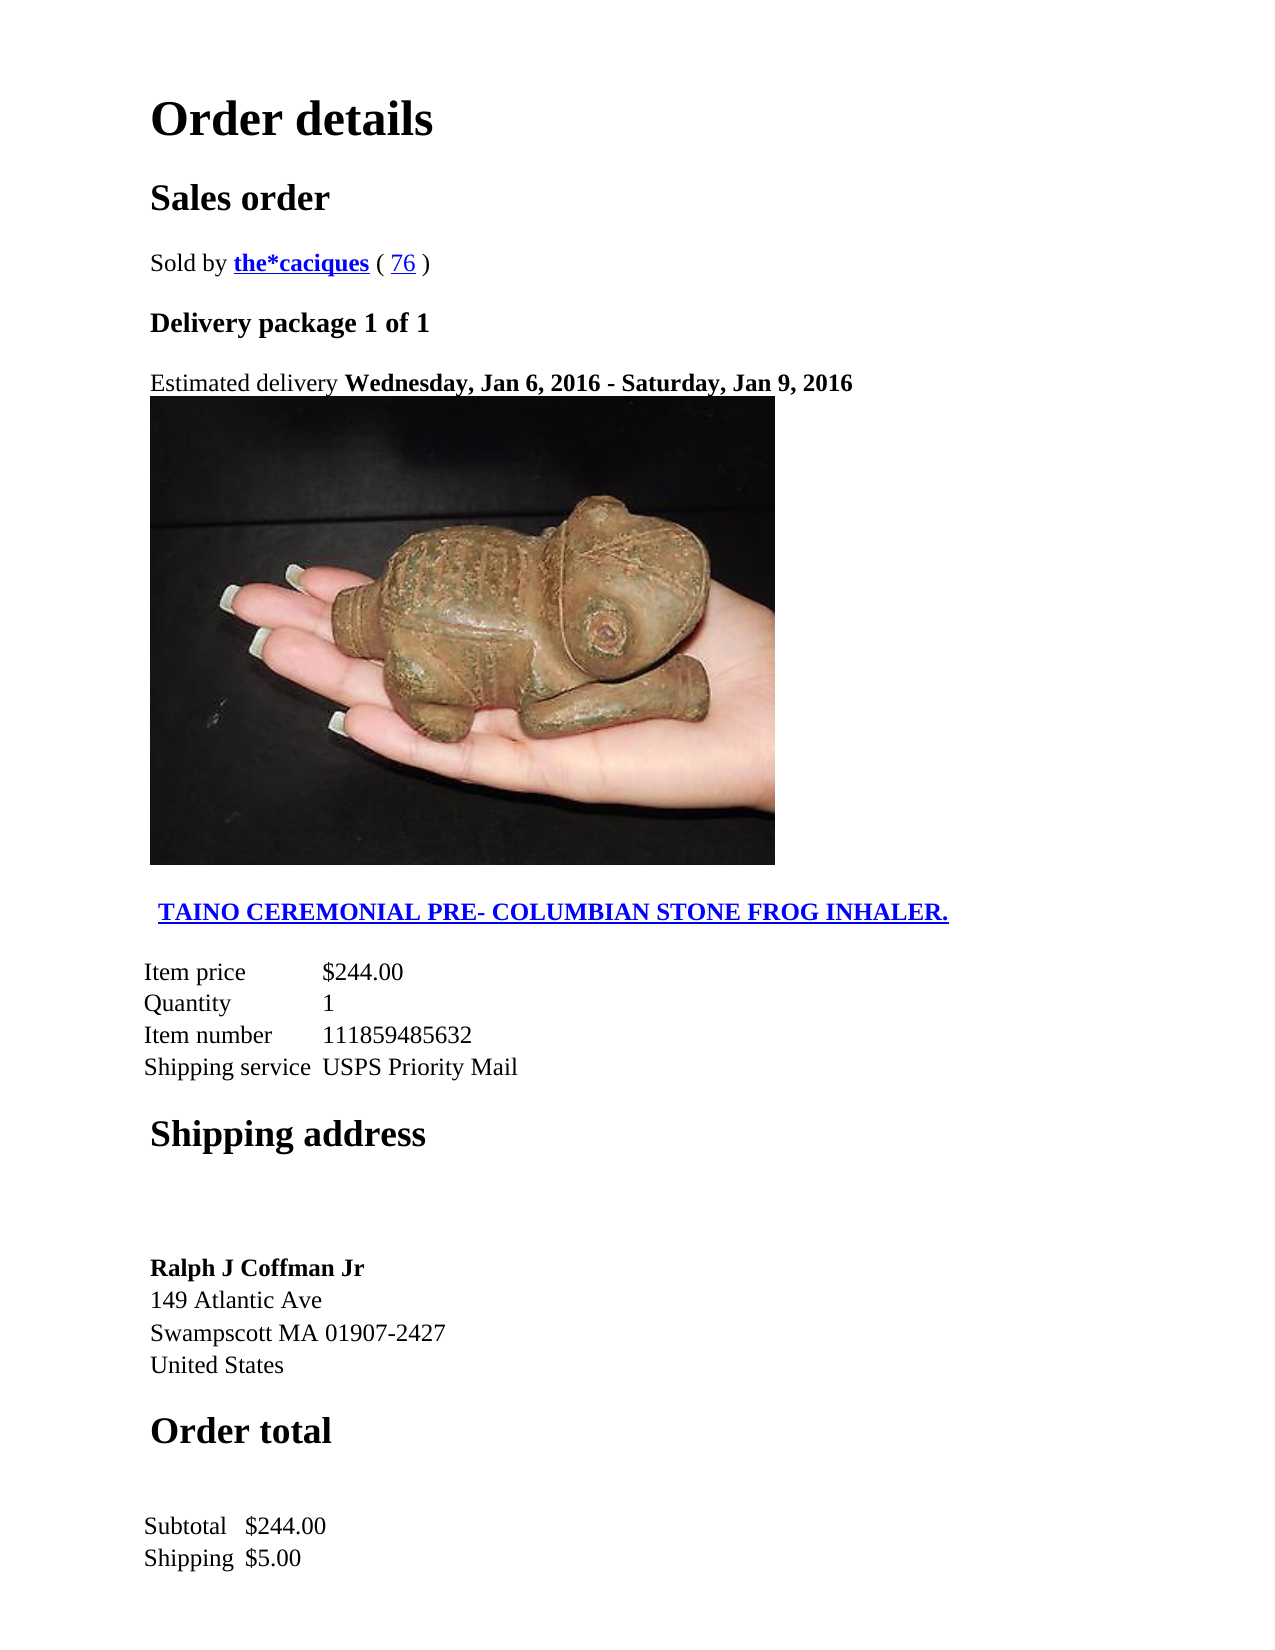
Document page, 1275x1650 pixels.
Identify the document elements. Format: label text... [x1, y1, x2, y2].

text 149 Atlantic Ave [150, 1282, 1215, 1314]
text United States [150, 1347, 1215, 1379]
subtitle Order total [150, 1408, 1215, 1451]
table_cell Shipping service [142, 1051, 321, 1083]
table_header Item price [142, 955, 321, 987]
table_cell Item number [142, 1019, 321, 1051]
subtitle Shipping address [150, 1112, 1215, 1155]
table_cell USPS Priority Mail [321, 1051, 527, 1083]
table_header $244.00 [321, 955, 527, 987]
subtitle TAINO CEREMONIAL PRE- COLUMBIAN STONE FROG INHALER. [158, 894, 1215, 926]
text Swampscott MA 01907-2427 [150, 1314, 1215, 1347]
table_header $244.00 [243, 1509, 336, 1541]
subtitle Order details [150, 89, 1215, 147]
text Estimated delivery Wednesday, Jan 6, 2016 - Saturday, Jan 9, 2016 [150, 368, 1215, 396]
table_cell 111859485632 [321, 1019, 527, 1051]
table_cell $5.00 [243, 1541, 336, 1573]
picture [150, 396, 775, 865]
table_header Subtotal [142, 1509, 243, 1541]
text Ralph J Coffman Jr [150, 1249, 1215, 1282]
table_cell 1 [321, 987, 527, 1019]
text Sold by the*caciques ( 76 ) [150, 248, 1215, 277]
subtitle Sales order [150, 176, 1215, 219]
table_cell Shipping [142, 1541, 243, 1573]
table_cell Quantity [142, 987, 321, 1019]
subtitle Delivery package 1 of 1 [150, 306, 1215, 338]
